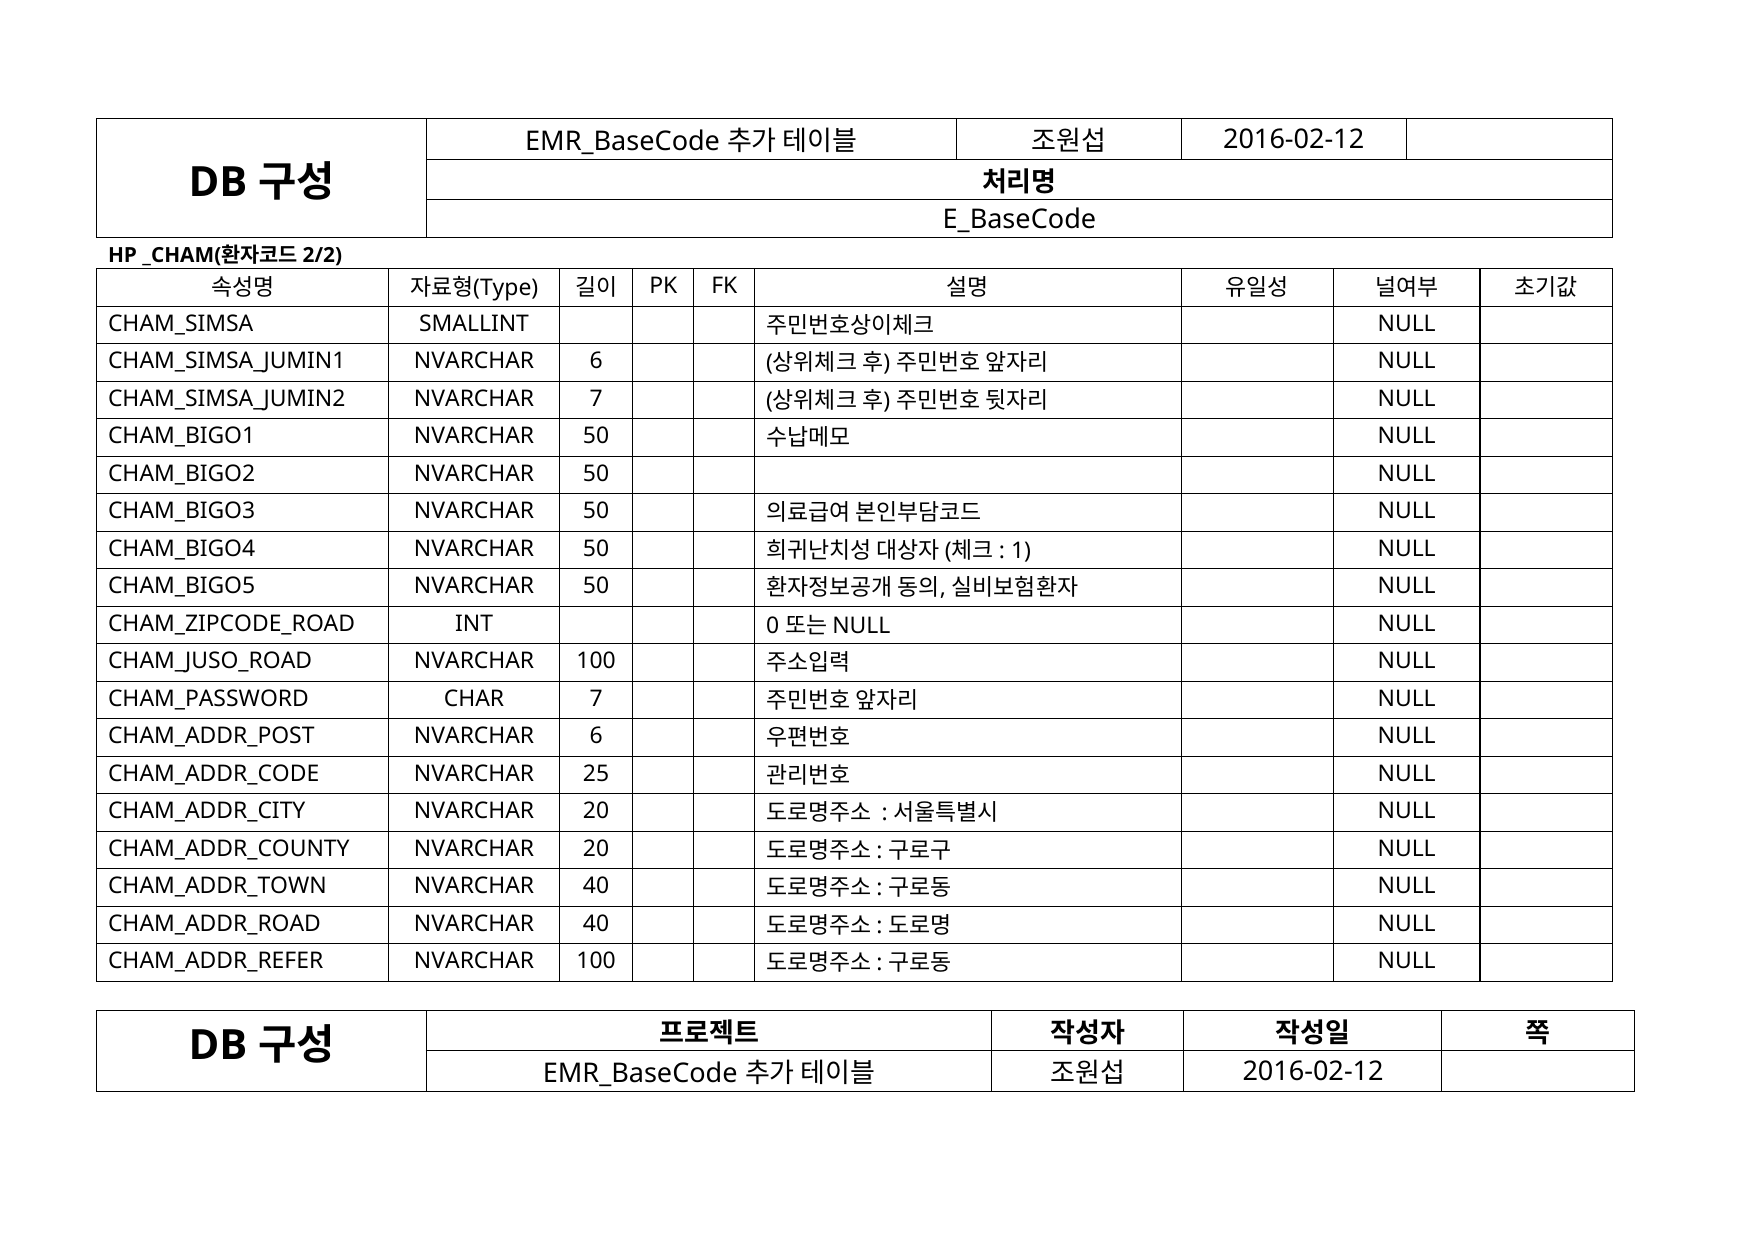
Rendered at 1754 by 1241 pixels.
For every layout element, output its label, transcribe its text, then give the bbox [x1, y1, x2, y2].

table_cell [694, 457, 754, 493]
table_cell [1481, 307, 1612, 343]
table_cell (상위체크 후) 주민번호 뒷자리 [755, 382, 1181, 418]
table_cell 주민번호 앞자리 [755, 682, 1181, 718]
table_cell CHAM_ADDR_ROAD [97, 907, 388, 943]
table_cell 조원섭 [957, 119, 1181, 158]
table_cell [1182, 607, 1333, 643]
table_cell INT [389, 607, 559, 643]
table_cell 자료형(Type) [389, 269, 559, 306]
table_cell [694, 719, 754, 756]
table_cell CHAM_SIMSA_JUMIN2 [97, 382, 388, 418]
table_cell 0 또는 NULL [755, 607, 1181, 643]
table_cell CHAM_ADDR_COUNTY [97, 832, 388, 868]
table_cell 주민번호상이체크 [755, 307, 1181, 343]
table_cell NULL [1334, 832, 1479, 868]
table_cell EMR_BaseCode 추가 테이블 [427, 119, 956, 158]
table_cell 도로명주소 : 구로동 [755, 869, 1181, 906]
table_cell NULL [1334, 569, 1479, 606]
table_cell [633, 382, 693, 418]
table_cell NULL [1334, 869, 1479, 906]
table_cell CHAM_ADDR_TOWN [97, 869, 388, 906]
table_cell [633, 344, 693, 381]
table_cell [633, 419, 693, 456]
table_cell [1481, 382, 1612, 418]
table_cell [1182, 494, 1333, 531]
table_cell CHAM_BIGO2 [97, 457, 388, 493]
table_cell [1481, 607, 1612, 643]
table_cell [694, 832, 754, 868]
table_cell [633, 607, 693, 643]
table_cell NVARCHAR [389, 494, 559, 531]
table_cell 유일성 [1182, 269, 1333, 306]
table_cell [1481, 944, 1612, 981]
table_cell 수납메모 [755, 419, 1181, 456]
table_cell 50 [560, 419, 632, 456]
table_cell CHAM_PASSWORD [97, 682, 388, 718]
table_cell [694, 532, 754, 568]
table_cell NVARCHAR [389, 644, 559, 681]
table_cell [1182, 457, 1333, 493]
table_cell [1182, 869, 1333, 906]
table_cell 2016-02-12 [1182, 119, 1406, 158]
table_cell [633, 532, 693, 568]
table_cell CHAM_ZIPCODE_ROAD [97, 607, 388, 643]
table_cell [755, 457, 1181, 493]
table_cell [633, 307, 693, 343]
table_header 작성일 [1184, 1011, 1441, 1050]
table_cell NULL [1334, 457, 1479, 493]
table_cell CHAM_BIGO4 [97, 532, 388, 568]
table_cell CHAM_ADDR_REFER [97, 944, 388, 981]
table_cell [1182, 569, 1333, 606]
table_cell [1481, 532, 1612, 568]
table_cell [633, 682, 693, 718]
table_cell 처리명 [427, 160, 1612, 199]
table_cell [633, 832, 693, 868]
table_cell NVARCHAR [389, 832, 559, 868]
table_cell [1481, 344, 1612, 381]
table_cell NULL [1334, 757, 1479, 793]
table_cell [1481, 794, 1612, 831]
table_cell [1182, 757, 1333, 793]
table_cell [1182, 344, 1333, 381]
table_cell 관리번호 [755, 757, 1181, 793]
table_cell [694, 307, 754, 343]
table_cell 6 [560, 344, 632, 381]
table_header 쪽 [1442, 1011, 1634, 1050]
table_cell [1481, 907, 1612, 943]
table_cell 주소입력 [755, 644, 1181, 681]
table_cell [1182, 944, 1333, 981]
table_cell CHAR [389, 682, 559, 718]
table_cell CHAM_ADDR_POST [97, 719, 388, 756]
table_cell 50 [560, 494, 632, 531]
table_cell [1182, 794, 1333, 831]
table_cell [694, 644, 754, 681]
table_cell 50 [560, 457, 632, 493]
table_cell [694, 794, 754, 831]
table_cell CHAM_ADDR_CITY [97, 794, 388, 831]
table_cell 7 [560, 682, 632, 718]
table_cell 조원섭 [992, 1051, 1183, 1091]
table_cell [694, 682, 754, 718]
table_cell [1481, 682, 1612, 718]
table_cell 40 [560, 869, 632, 906]
table_cell [1407, 119, 1612, 158]
table_cell 2016-02-12 [1184, 1051, 1441, 1091]
table_cell CHAM_SIMSA [97, 307, 388, 343]
table_cell CHAM_JUSO_ROAD [97, 644, 388, 681]
table_header 작성자 [992, 1011, 1183, 1050]
table_cell EMR_BaseCode 추가 테이블 [427, 1051, 991, 1091]
table_cell 도로명주소 : 도로명 [755, 907, 1181, 943]
table_cell NVARCHAR [389, 757, 559, 793]
table_cell 의료급여 본인부담코드 [755, 494, 1181, 531]
table_header DB 구성 [97, 1011, 426, 1091]
table_cell 20 [560, 832, 632, 868]
table_cell [560, 307, 632, 343]
table_cell [1182, 307, 1333, 343]
table_cell DB 구성 [97, 119, 426, 237]
table_cell [1442, 1051, 1634, 1091]
table_cell 도로명주소 : 서울특별시 [755, 794, 1181, 831]
table_cell 희귀난치성 대상자 (체크 : 1) [755, 532, 1181, 568]
table_cell 25 [560, 757, 632, 793]
table_cell [633, 794, 693, 831]
table_cell [1182, 682, 1333, 718]
table_cell [694, 569, 754, 606]
table_cell NULL [1334, 607, 1479, 643]
table_cell [1182, 719, 1333, 756]
table_cell [1182, 907, 1333, 943]
table_cell 설명 [755, 269, 1181, 306]
table_cell [633, 494, 693, 531]
table_cell [1182, 532, 1333, 568]
table_cell NVARCHAR [389, 794, 559, 831]
table_cell CHAM_ADDR_CODE [97, 757, 388, 793]
table_header 프로젝트 [427, 1011, 991, 1050]
table_cell 40 [560, 907, 632, 943]
table_cell [694, 494, 754, 531]
table_cell NVARCHAR [389, 382, 559, 418]
table_cell 6 [560, 719, 632, 756]
table_cell [633, 569, 693, 606]
table_cell [633, 457, 693, 493]
table_cell [1481, 757, 1612, 793]
table_cell NULL [1334, 944, 1479, 981]
table_cell [694, 944, 754, 981]
table_cell [694, 907, 754, 943]
table_cell [1481, 494, 1612, 531]
table_cell [1182, 382, 1333, 418]
table_cell FK [694, 269, 754, 306]
table_cell 우편번호 [755, 719, 1181, 756]
table_cell NULL [1334, 307, 1479, 343]
table_cell 속성명 [97, 269, 388, 306]
table_cell [1481, 419, 1612, 456]
table_cell [1481, 644, 1612, 681]
table_cell NULL [1334, 907, 1479, 943]
table_cell [694, 869, 754, 906]
table_cell [633, 719, 693, 756]
table_cell [694, 344, 754, 381]
table_cell E_BaseCode [427, 200, 1612, 237]
table_cell [1481, 569, 1612, 606]
table_cell [1481, 869, 1612, 906]
table_cell 환자정보공개 동의, 실비보험환자 [755, 569, 1181, 606]
table_cell [560, 607, 632, 643]
table_cell 50 [560, 569, 632, 606]
table_cell (상위체크 후) 주민번호 앞자리 [755, 344, 1181, 381]
table_cell [694, 757, 754, 793]
table_cell 널여부 [1334, 269, 1479, 306]
table_cell HP _CHAM(환자코드 2/2) [97, 238, 1612, 268]
table_cell CHAM_SIMSA_JUMIN1 [97, 344, 388, 381]
table_cell 20 [560, 794, 632, 831]
table_cell NVARCHAR [389, 719, 559, 756]
table_cell NVARCHAR [389, 907, 559, 943]
table_cell CHAM_BIGO3 [97, 494, 388, 531]
table_cell [1481, 719, 1612, 756]
table_cell 도로명주소 : 구로구 [755, 832, 1181, 868]
table_cell 50 [560, 532, 632, 568]
table_cell 100 [560, 944, 632, 981]
table_cell PK [633, 269, 693, 306]
table_cell [694, 382, 754, 418]
table_cell 100 [560, 644, 632, 681]
table_cell [633, 869, 693, 906]
table_cell [633, 757, 693, 793]
table_cell [1182, 832, 1333, 868]
table_cell [1182, 419, 1333, 456]
table_cell NULL [1334, 532, 1479, 568]
table_cell [694, 419, 754, 456]
table_cell NVARCHAR [389, 457, 559, 493]
table_cell NVARCHAR [389, 569, 559, 606]
table_cell NVARCHAR [389, 419, 559, 456]
table_cell CHAM_BIGO5 [97, 569, 388, 606]
table_cell [694, 607, 754, 643]
table_cell [633, 907, 693, 943]
table_cell NULL [1334, 419, 1479, 456]
table_cell [1481, 457, 1612, 493]
table_cell SMALLINT [389, 307, 559, 343]
table_cell NVARCHAR [389, 344, 559, 381]
table_cell NVARCHAR [389, 944, 559, 981]
table_cell NULL [1334, 494, 1479, 531]
table_cell [633, 644, 693, 681]
table_cell 초기값 [1481, 269, 1612, 306]
table_cell 7 [560, 382, 632, 418]
table_cell NVARCHAR [389, 532, 559, 568]
table_cell 도로명주소 : 구로동 [755, 944, 1181, 981]
table_cell NULL [1334, 794, 1479, 831]
table_cell [633, 944, 693, 981]
table_cell [1481, 832, 1612, 868]
table_cell NULL [1334, 719, 1479, 756]
table_cell NULL [1334, 344, 1479, 381]
table_cell NULL [1334, 682, 1479, 718]
table_cell NVARCHAR [389, 869, 559, 906]
table_cell 길이 [560, 269, 632, 306]
table_cell [1182, 644, 1333, 681]
table_cell CHAM_BIGO1 [97, 419, 388, 456]
table_cell NULL [1334, 382, 1479, 418]
table_cell NULL [1334, 644, 1479, 681]
